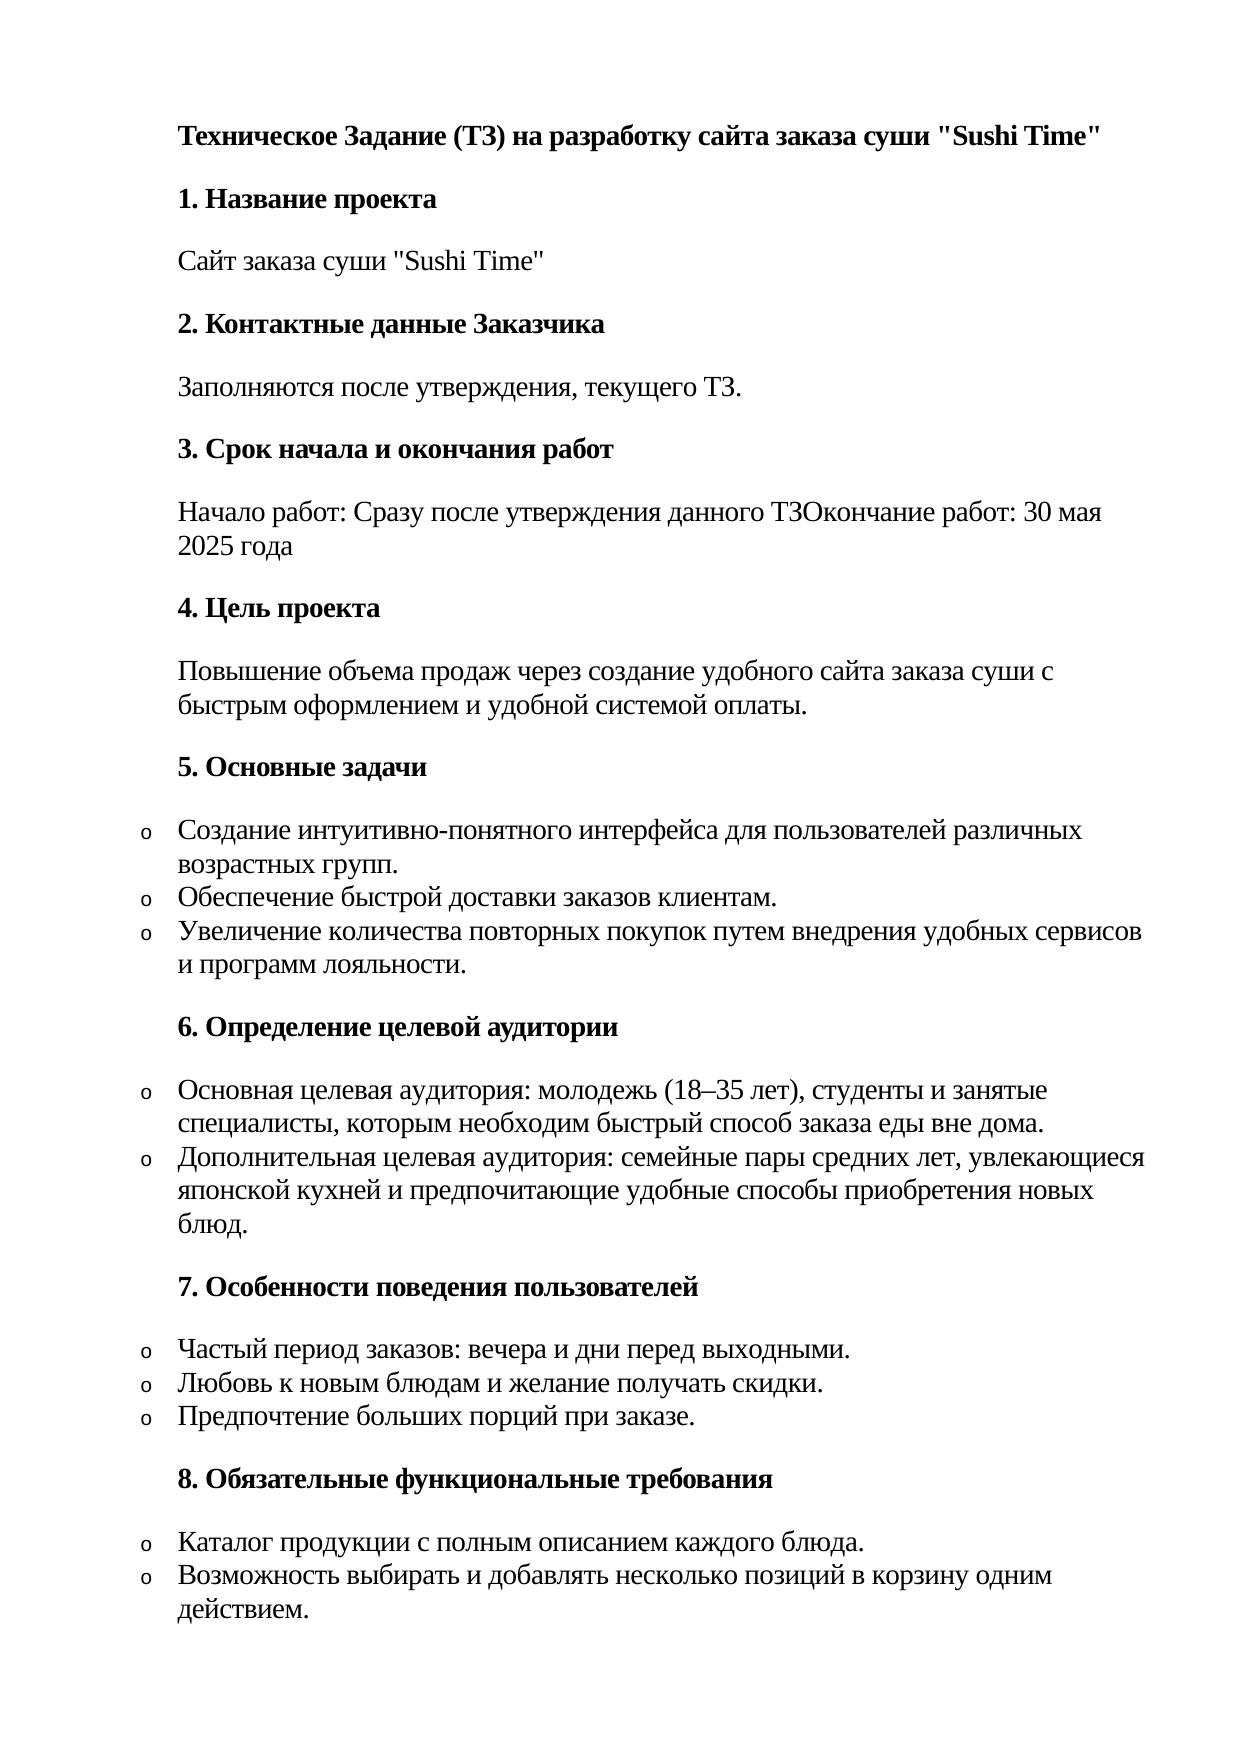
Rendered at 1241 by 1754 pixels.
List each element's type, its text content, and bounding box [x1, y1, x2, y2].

text 7. Особенности поведения пользователей [177, 1269, 1152, 1302]
text Повышение объема продаж через создание удобного сайта заказа суши с быстрым оформлением и удобной системой оплаты. [177, 653, 1152, 720]
list Частый период заказов: вечера и дни перед выходными. [140, 1331, 1152, 1365]
text Сайт заказа суши "Sushi Time" [177, 243, 1152, 277]
text 8. Обязательные функциональные требования [177, 1461, 1152, 1495]
text 1. Название проекта [177, 181, 1152, 214]
list Возможность выбирать и добавлять несколько позиций в корзину одним действием. [140, 1557, 1152, 1624]
list Основная целевая аудитория: молодежь (18–35 лет), студенты и занятые специалисты, которым необходим быстрый способ заказа еды вне дома. [140, 1072, 1152, 1139]
list Обеспечение быстрой доставки заказов клиентам. [140, 879, 1152, 913]
text 6. Определение целевой аудитории [177, 1009, 1152, 1043]
text 4. Цель проекта [177, 591, 1152, 624]
list Любовь к новым блюдам и желание получать скидки. [140, 1365, 1152, 1398]
text Начало работ: Сразу после утверждения данного ТЗОкончание работ: 30 мая 2025 года [177, 494, 1152, 561]
list Дополнительная целевая аудитория: семейные пары средних лет, увлекающиеся японской кухней и предпочитающие удобные способы приобретения новых блюд. [140, 1139, 1152, 1239]
list Увеличение количества повторных покупок путем внедрения удобных сервисов и программ лояльности. [140, 913, 1152, 980]
text 5. Основные задачи [177, 749, 1152, 783]
text 2. Контактные данные Заказчика [177, 306, 1152, 340]
list Создание интуитивно-понятного интерфейса для пользователей различных возрастных групп. [140, 812, 1152, 879]
text Техническое Задание (ТЗ) на разработку сайта заказа суши "Sushi Time" [177, 118, 1152, 152]
text Заполняются после утверждения, текущего ТЗ. [177, 369, 1152, 402]
text 3. Срок начала и окончания работ [177, 432, 1152, 465]
list Предпочтение больших порций при заказе. [140, 1398, 1152, 1432]
list Каталог продукции с полным описанием каждого блюда. [140, 1524, 1152, 1557]
